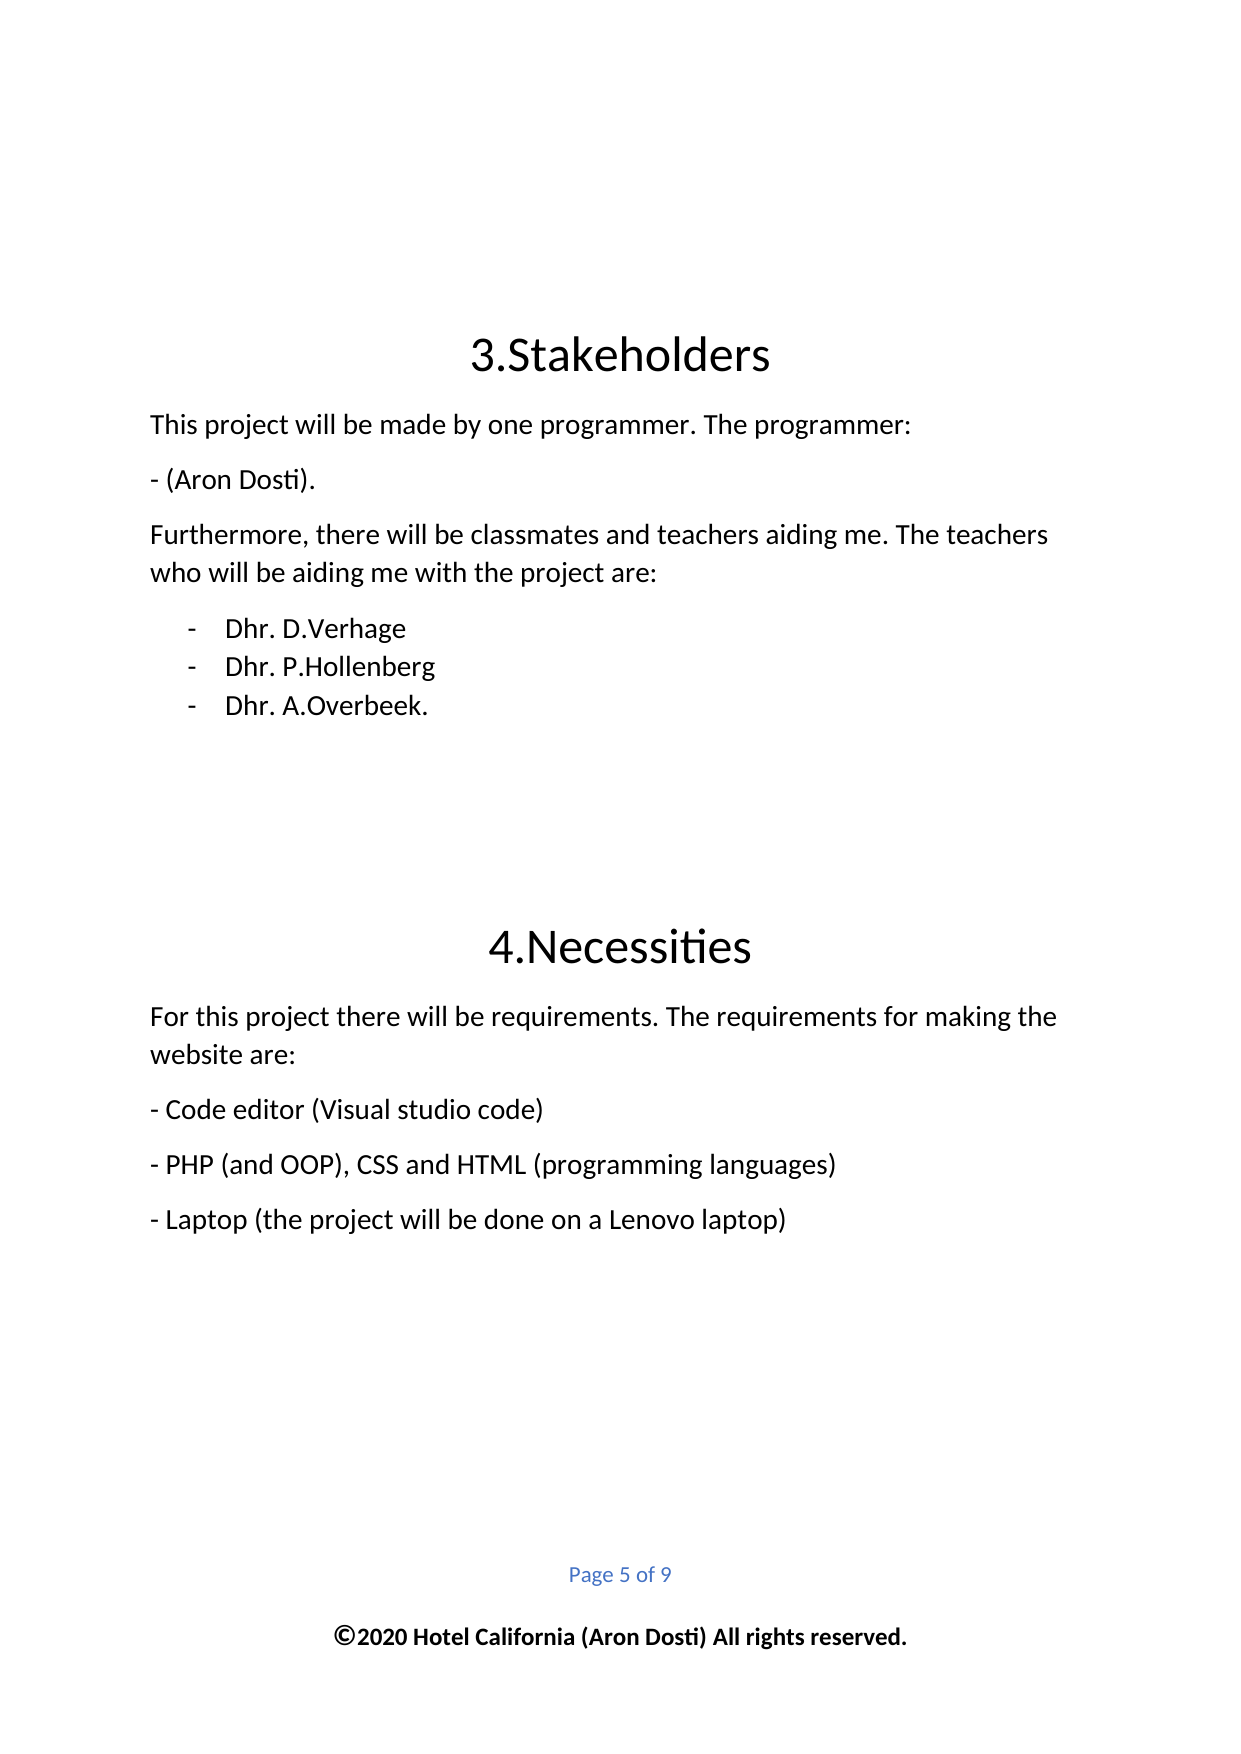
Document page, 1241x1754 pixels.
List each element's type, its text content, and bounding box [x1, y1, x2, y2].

text - Code editor (Visual studio code) [150, 1091, 1090, 1127]
text This project will be made by one programmer. The programmer: [150, 406, 1090, 442]
text For this project there will be requirements. The requirements for making the website are: [150, 998, 1090, 1072]
text - PHP (and OOP), CSS and HTML (programming languages) [150, 1146, 1090, 1182]
subtitle 3.Stakeholders [150, 323, 1090, 384]
text - Laptop (the project will be done on a Lenovo laptop) [150, 1201, 1090, 1237]
text - (Aron Dosti). [150, 461, 1090, 497]
list Dhr. D.Verhage [187, 610, 1090, 645]
list Dhr. A.Overbeek. [187, 687, 1090, 722]
text Furthermore, there will be classmates and teachers aiding me. The teachers who will be aiding me with the project are: [150, 516, 1090, 590]
subtitle 4.Necessities [150, 915, 1090, 976]
list Dhr. P.Hollenberg [187, 648, 1090, 684]
